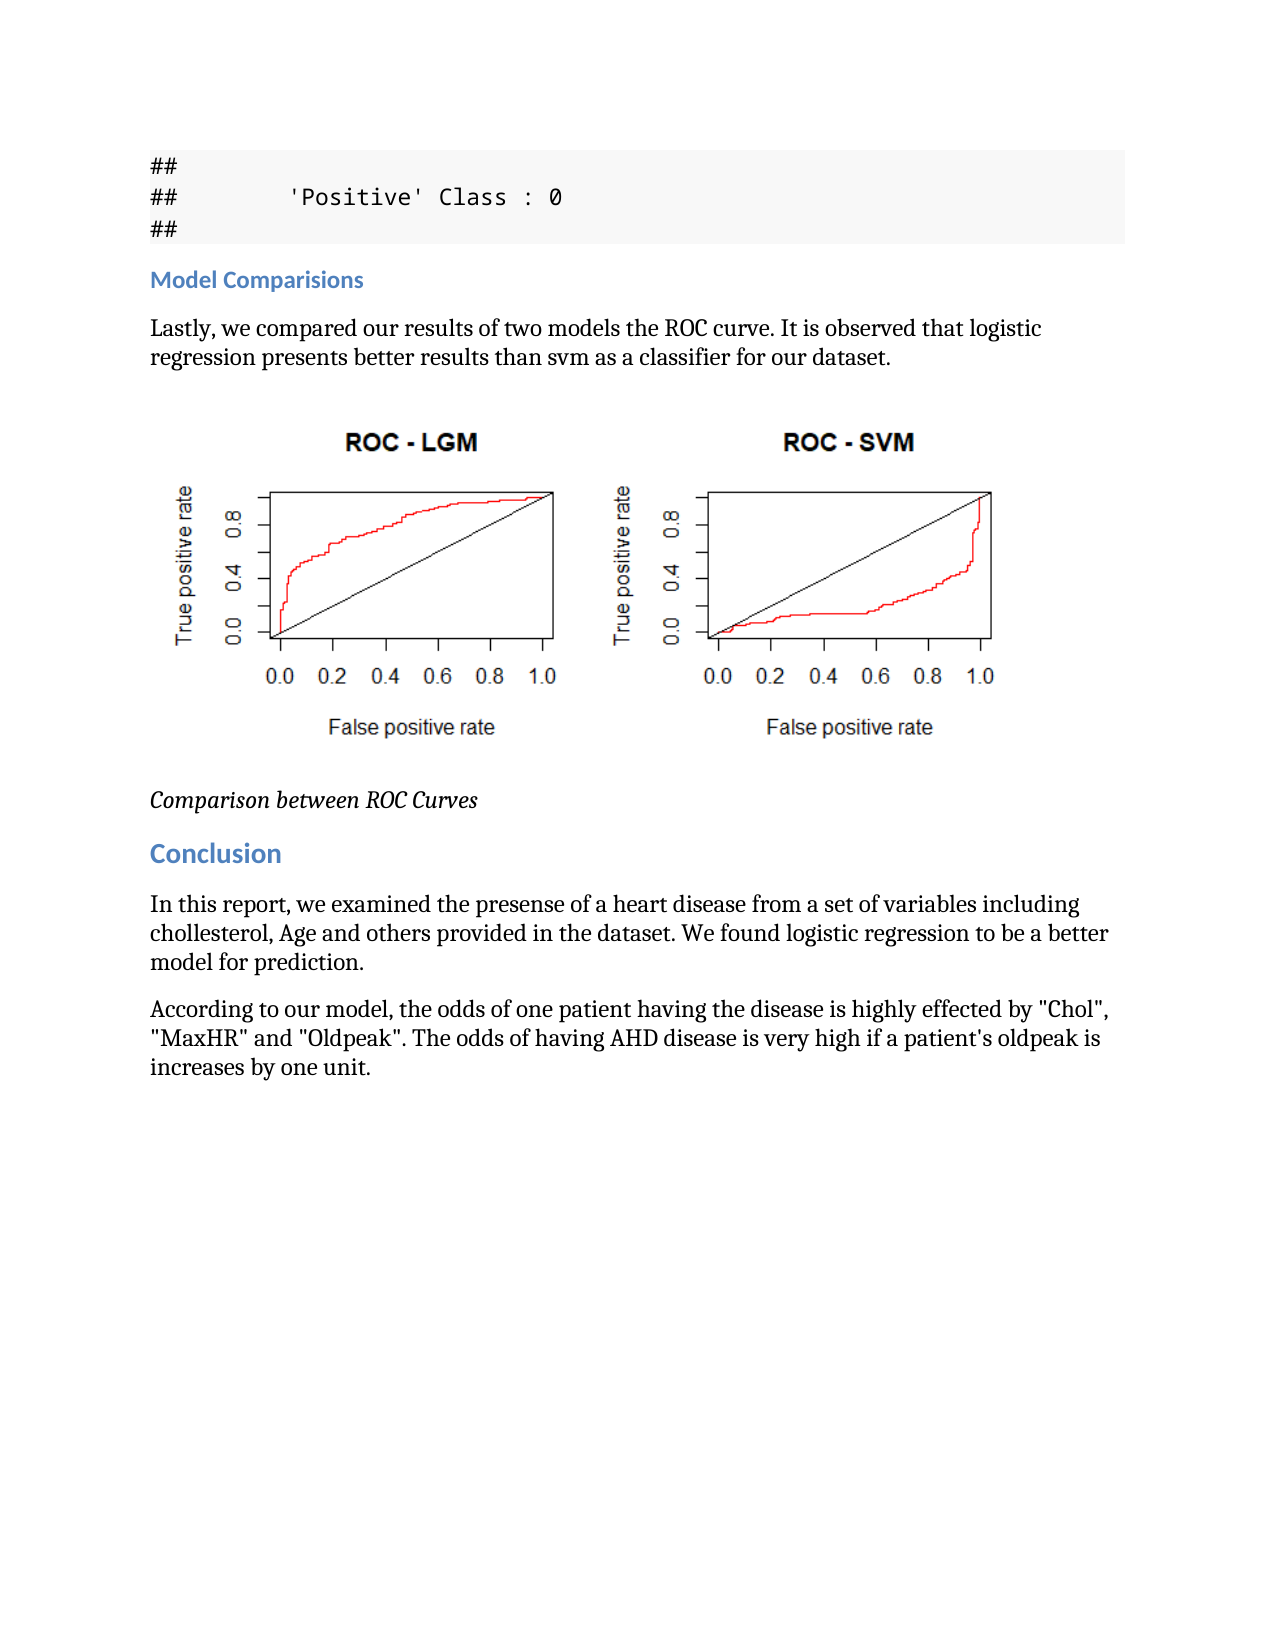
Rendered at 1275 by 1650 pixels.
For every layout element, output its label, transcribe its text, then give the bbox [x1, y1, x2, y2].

text According to our model, the odds of one patient having the disease is highly effected by "Chol", "MaxHR" and "Oldpeak". The odds of having AHD disease is very high if a patient's oldpeak is increases by one unit. [150, 995, 1125, 1081]
subtitle Conclusion [150, 836, 1125, 871]
picture [168, 390, 1044, 766]
text Lastly, we compared our results of two models the ROC curve. It is observed that logistic regression presents better results than svm as a classifier for our dataset. [150, 314, 1125, 371]
subtitle Model Comparisions [150, 264, 1125, 295]
text In this report, we examined the presense of a heart disease from a set of variables including chollesterol, Age and others provided in the dataset. We found logistic regression to be a better model for prediction. [150, 890, 1125, 976]
text Comparison between ROC Curves [150, 786, 1125, 815]
